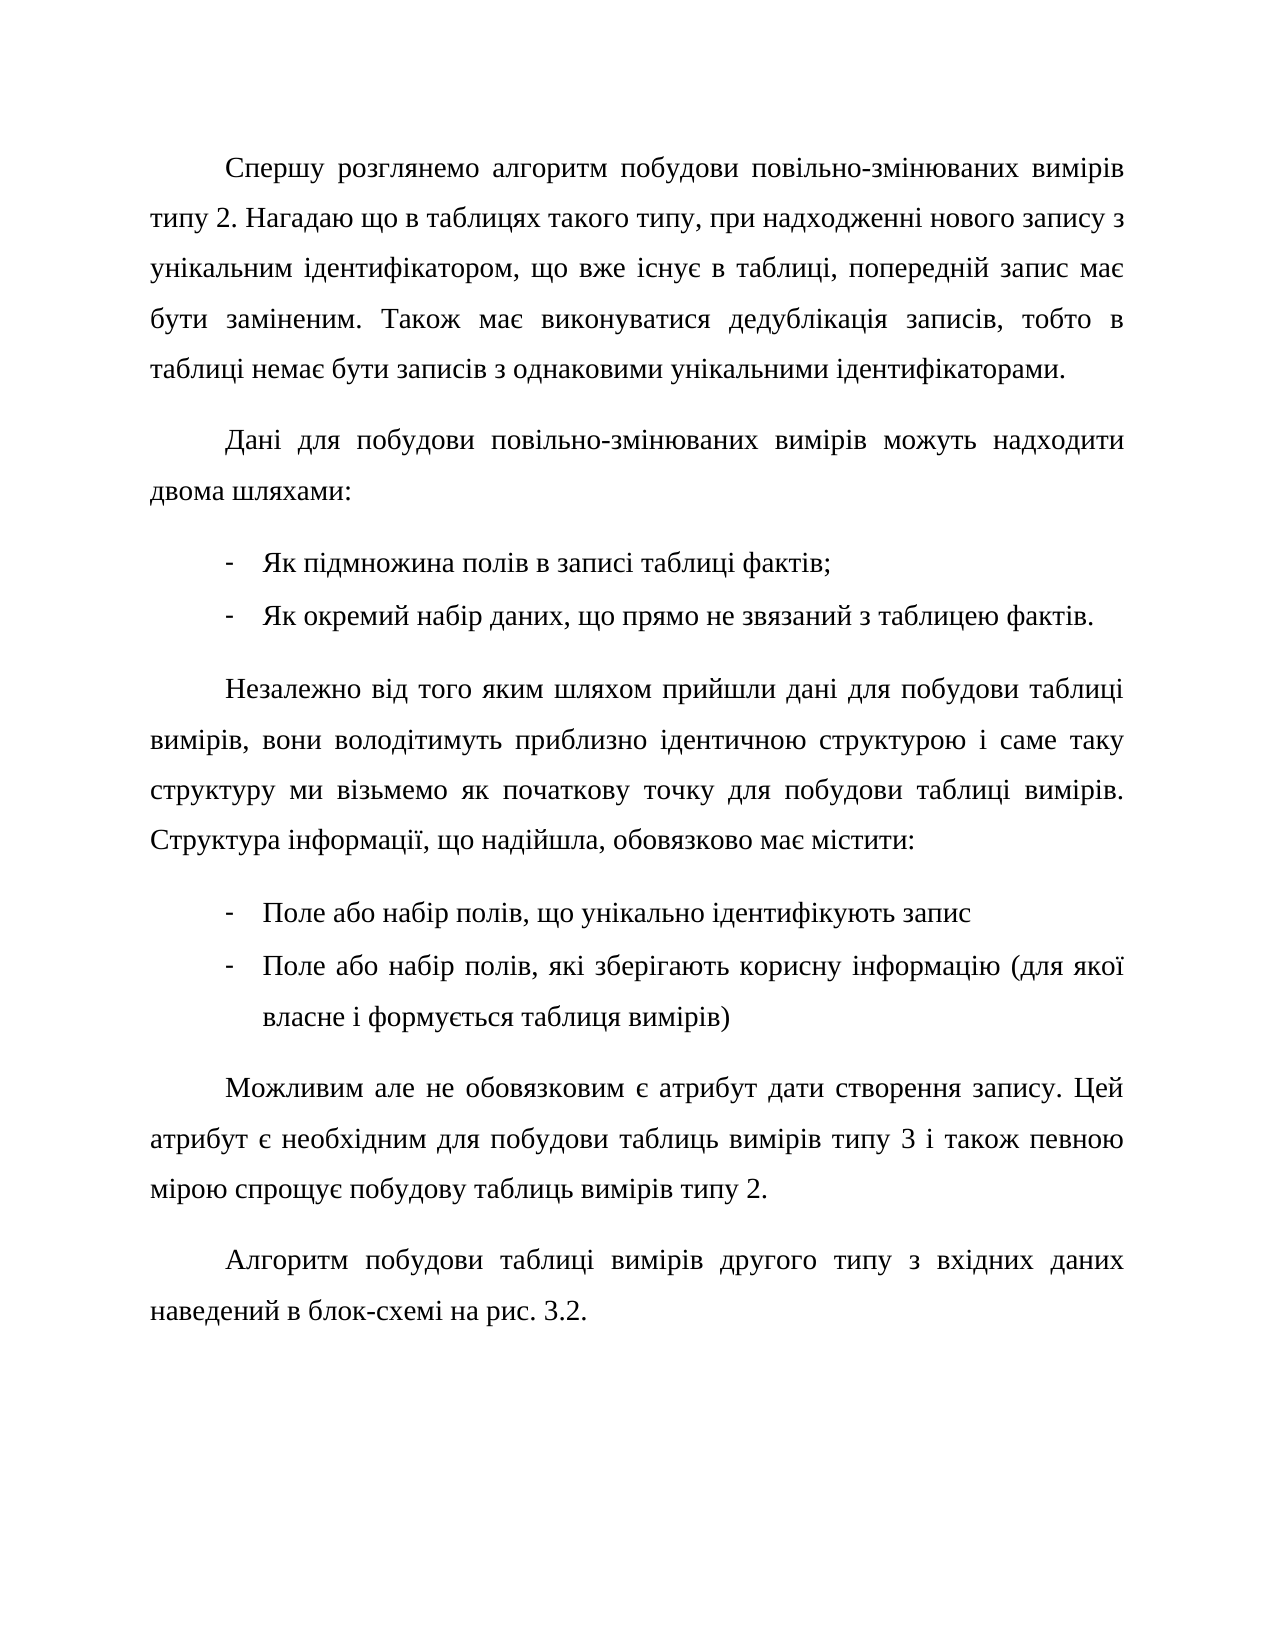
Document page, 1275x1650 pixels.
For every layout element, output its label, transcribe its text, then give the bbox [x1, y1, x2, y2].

list Як підмножина полів в записі таблиці фактів; [225, 544, 1125, 579]
text Спершу розглянемо алгоритм побудови повільно-змінюваних вимірів типу 2. Нагадаю що в таблицях такого типу, при надходженні нового запису з унікальним ідентифікатором, що вже існує в таблиці, попередній запис має бути заміненим. Також має виконуватися дедублікація записів, тобто в таблиці немає бути записів з однаковими унікальними ідентифікаторами. [150, 150, 1125, 385]
text Незалежно від того яким шляхом прийшли дані для побудови таблиці вимірів, вони володітимуть приблизно ідентичною структурою і саме таку структуру ми візьмемо як початкову точку для побудови таблиці вимірів. Структура інформації, що надійшла, обовязково має містити: [150, 672, 1125, 856]
list Поле або набір полів, які зберігають корисну інформацію (для якої власне і формується таблиця вимірів) [225, 947, 1125, 1033]
list Поле або набір полів, що унікально ідентифікують запис [225, 894, 1125, 929]
text Дані для побудови повільно-змінюваних вимірів можуть надходити двома шляхами: [150, 422, 1125, 506]
text Алгоритм побудови таблиці вимірів другого типу з вхідних даних наведений в блок-схемі на рис. 3.2. [150, 1242, 1125, 1326]
text Можливим але не обовязковим є атрибут дати створення запису. Цей атрибут є необхідним для побудови таблиць вимірів типу 3 і також певною мірою спрощує побудову таблиць вимірів типу 2. [150, 1071, 1125, 1205]
list Як окремий набір даних, що прямо не звязаний з таблицею фактів. [225, 597, 1125, 633]
